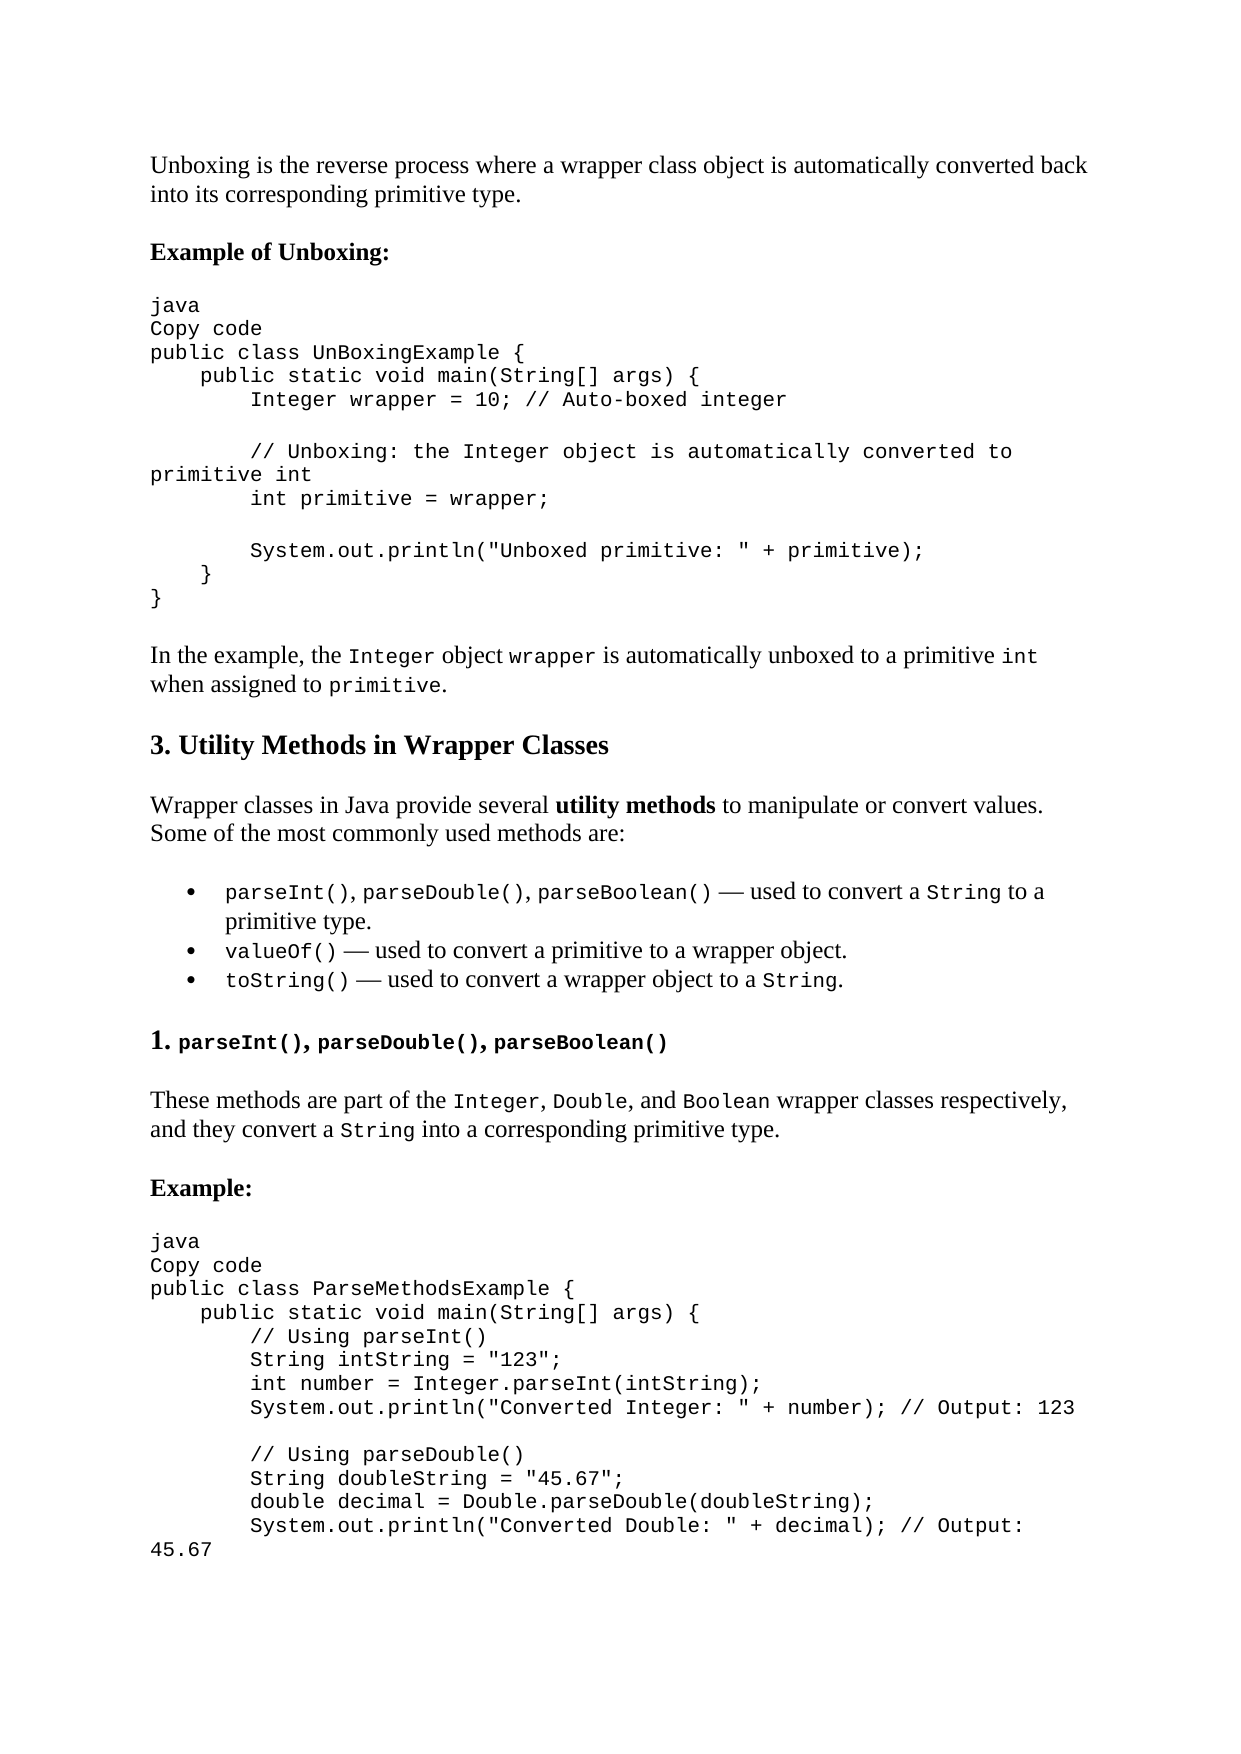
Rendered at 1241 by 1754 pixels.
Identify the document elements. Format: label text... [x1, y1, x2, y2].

text 3. Utility Methods in Wrapper Classes [150, 728, 1090, 761]
text int primitive = wrapper; [150, 488, 1090, 512]
text System.out.println("Unboxed primitive: " + primitive); [150, 540, 1090, 563]
text // Using parseDouble() [150, 1444, 1090, 1468]
text System.out.println("Converted Double: " + decimal); // Output: 45.67 [150, 1515, 1090, 1562]
text java [150, 1231, 1090, 1255]
text int number = Integer.parseInt(intString); [150, 1373, 1090, 1397]
text java [150, 294, 1090, 318]
text } [150, 563, 1090, 587]
text Wrapper classes in Java provide several utility methods to manipulate or convert values. Some of the most commonly used methods are: [150, 790, 1090, 847]
text } [150, 587, 1090, 611]
text public static void main(String[] args) { [150, 1302, 1090, 1326]
text public class UnBoxingExample { [150, 342, 1090, 366]
list parseInt(), parseDouble(), parseBoolean() — used to convert a String to a primitive type. [187, 876, 1090, 935]
text These methods are part of the Integer, Double, and Boolean wrapper classes respectively, and they convert a String into a corresponding primitive type. [150, 1085, 1090, 1144]
text Copy code [150, 1255, 1090, 1278]
text String doubleString = "45.67"; [150, 1468, 1090, 1491]
text In the example, the Integer object wrapper is automatically unboxed to a primitive int when assigned to primitive. [150, 640, 1090, 699]
text Unboxing is the reverse process where a wrapper class object is automatically converted back into its corresponding primitive type. [150, 150, 1090, 207]
text Example: [150, 1173, 1090, 1202]
list toString() — used to convert a wrapper object to a String. [187, 964, 1090, 994]
text System.out.println("Converted Integer: " + number); // Output: 123 [150, 1397, 1090, 1420]
text double decimal = Double.parseDouble(doubleString); [150, 1491, 1090, 1515]
text Example of Unboxing: [150, 237, 1090, 265]
text Copy code [150, 318, 1090, 342]
text String intString = "123"; [150, 1349, 1090, 1373]
text // Unboxing: the Integer object is automatically converted to primitive int [150, 441, 1090, 488]
text // Using parseInt() [150, 1326, 1090, 1349]
text public static void main(String[] args) { [150, 366, 1090, 389]
text 1. parseInt(), parseDouble(), parseBoolean() [150, 1023, 1090, 1056]
text public class ParseMethodsExample { [150, 1278, 1090, 1302]
text Integer wrapper = 10; // Auto-boxed integer [150, 389, 1090, 413]
list valueOf() — used to convert a primitive to a wrapper object. [187, 935, 1090, 964]
